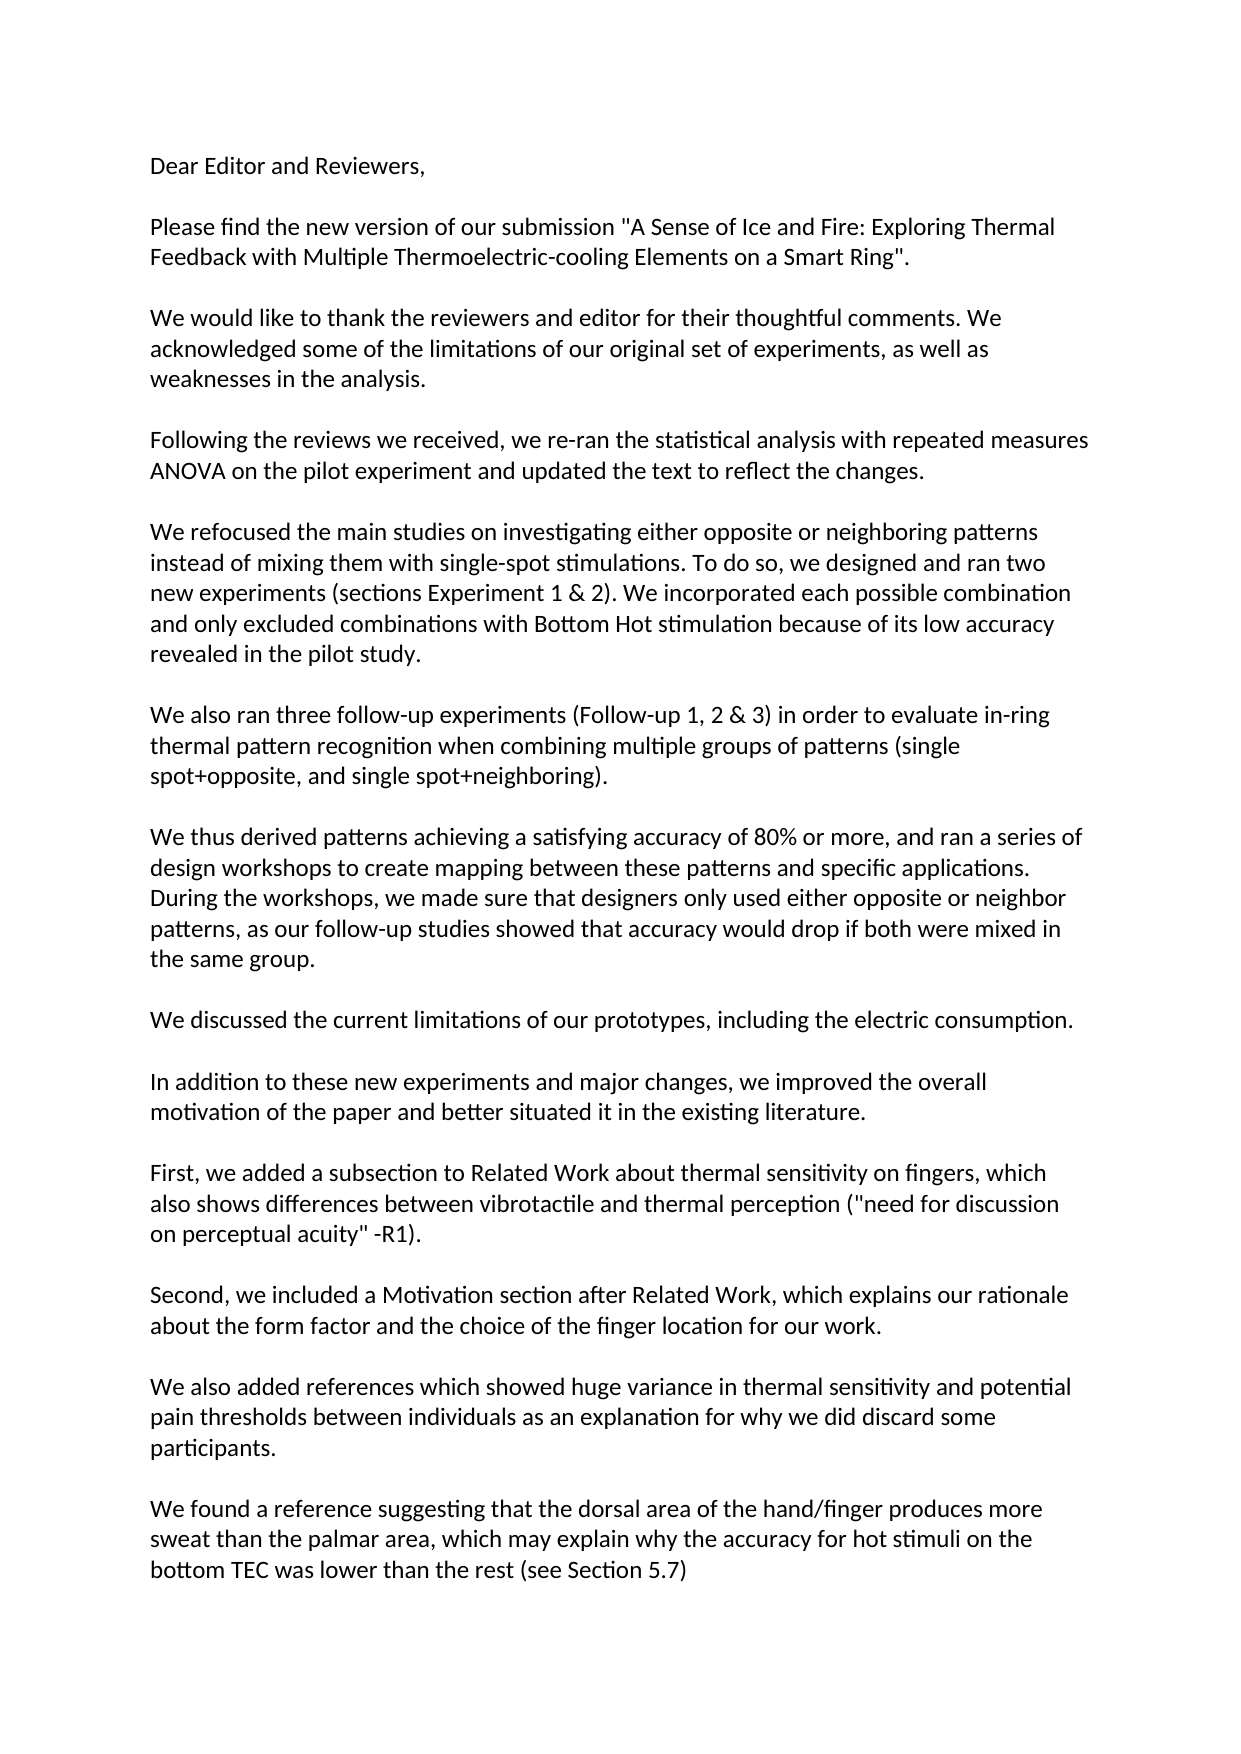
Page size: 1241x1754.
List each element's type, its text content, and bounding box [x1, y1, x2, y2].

text First, we added a subsection to Related Work about thermal sensitivity on fingers, which also shows differences between vibrotactile and thermal perception ("need for discussion on perceptual acuity" -R1). [150, 1157, 1090, 1249]
text We also added references which showed huge variance in thermal sensitivity and potential pain thresholds between individuals as an explanation for why we did discard some participants. [150, 1371, 1090, 1462]
text We discussed the current limitations of our prototypes, including the electric consumption. [150, 1004, 1090, 1035]
text Second, we included a Motivation section after Related Work, which explains our rationale about the form factor and the choice of the finger location for our work. [150, 1279, 1090, 1340]
text We thus derived patterns achieving a satisfying accuracy of 80% or more, and ran a series of design workshops to create mapping between these patterns and specific applications. During the workshops, we made sure that designers only used either opposite or neighbor patterns, as our follow-up studies showed that accuracy would drop if both were mixed in the same group. [150, 821, 1090, 974]
text We refocused the main studies on investigating either opposite or neighboring patterns instead of mixing them with single-spot stimulations. To do so, we designed and ran two new experiments (sections Experiment 1 & 2). We incorporated each possible combination and only excluded combinations with Bottom Hot stimulation because of its low accuracy revealed in the pilot study. [150, 516, 1090, 669]
text Following the reviews we received, we re-ran the statistical analysis with repeated measures ANOVA on the pilot experiment and updated the text to reflect the changes. [150, 425, 1090, 486]
text In addition to these new experiments and major changes, we improved the overall motivation of the paper and better situated it in the existing literature. [150, 1066, 1090, 1127]
text Dear Editor and Reviewers, [150, 150, 1090, 181]
text We also ran three follow-up experiments (Follow-up 1, 2 & 3) in order to evaluate in-ring thermal pattern recognition when combining multiple groups of patterns (single spot+opposite, and single spot+neighboring). [150, 699, 1090, 791]
text We would like to thank the reviewers and editor for their thoughtful comments. We acknowledged some of the limitations of our original set of experiments, as well as weaknesses in the analysis. [150, 303, 1090, 394]
text We found a reference suggesting that the dorsal area of the hand/finger produces more sweat than the palmar area, which may explain why the accuracy for hot stimuli on the bottom TEC was lower than the rest (see Section 5.7) [150, 1493, 1090, 1584]
text Please find the new version of our submission "A Sense of Ice and Fire: Exploring Thermal Feedback with Multiple Thermoelectric-cooling Elements on a Smart Ring". [150, 211, 1090, 272]
